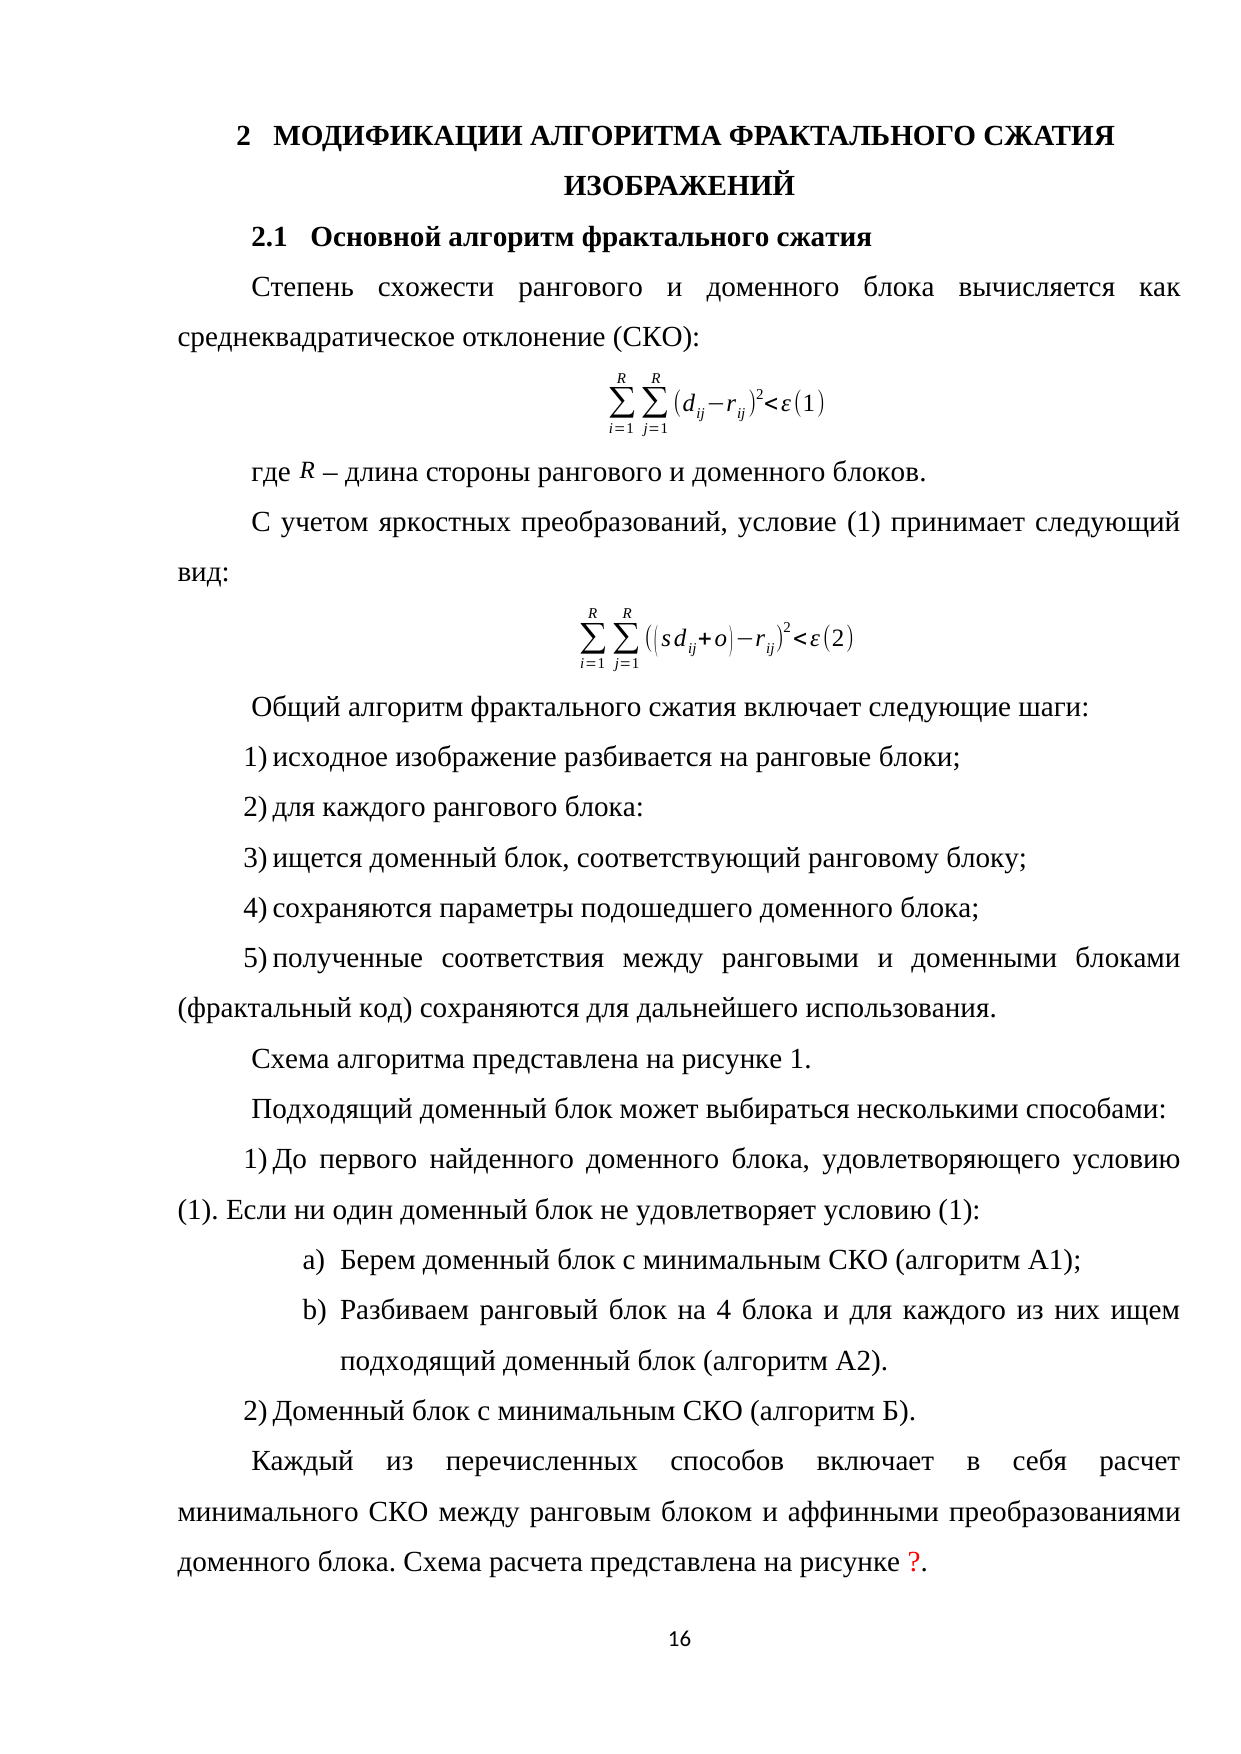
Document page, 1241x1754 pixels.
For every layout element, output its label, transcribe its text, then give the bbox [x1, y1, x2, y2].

text Каждый из перечисленных способов включает в себя расчет минимального СКО между ранговым блоком и аффинными преобразованиями доменного блока. Схема расчета представлена на рисунке ?. [177, 1443, 1181, 1578]
list для каждого рангового блока: [177, 789, 1181, 823]
list Разбиваем ранговый блок на 4 блока и для каждого из них ищем подходящий доменный блок (алгоритм А2). [302, 1292, 1181, 1376]
list полученные соответствия между ранговыми и доменными блоками (фрактальный код) сохраняются для дальнейшего использования. [177, 940, 1181, 1024]
list ищется доменный блок, соответствующий ранговому блоку; [177, 840, 1181, 873]
list Доменный блок с минимальным СКО (алгоритм Б). [177, 1393, 1181, 1427]
text где – длина стороны рангового и доменного блоков. [177, 454, 1181, 487]
text Модификации алгоритма фрактального сжатия изображений [177, 118, 1181, 202]
list исходное изображение разбивается на ранговые блоки; [177, 739, 1181, 773]
text С учетом яркостных преобразований, условие (1) принимает следующий вид: [177, 504, 1181, 588]
text Основной алгоритм фрактального сжатия [177, 219, 1181, 252]
list Берем доменный блок с минимальным СКО (алгоритм А1); [302, 1242, 1181, 1276]
list До первого найденного доменного блока, удовлетворяющего условию (1). Если ни один доменный блок не удовлетворяет условию (1): [177, 1142, 1181, 1225]
text Степень схожести рангового и доменного блока вычисляется как среднеквадратическое отклонение (СКО): [177, 269, 1181, 353]
text Общий алгоритм фрактального сжатия включает следующие шаги: [177, 689, 1181, 722]
text Схема алгоритма представлена на рисунке 1. [177, 1041, 1181, 1074]
list сохраняются параметры подошедшего доменного блока; [177, 890, 1181, 923]
text Подходящий доменный блок может выбираться несколькими способами: [177, 1091, 1181, 1125]
